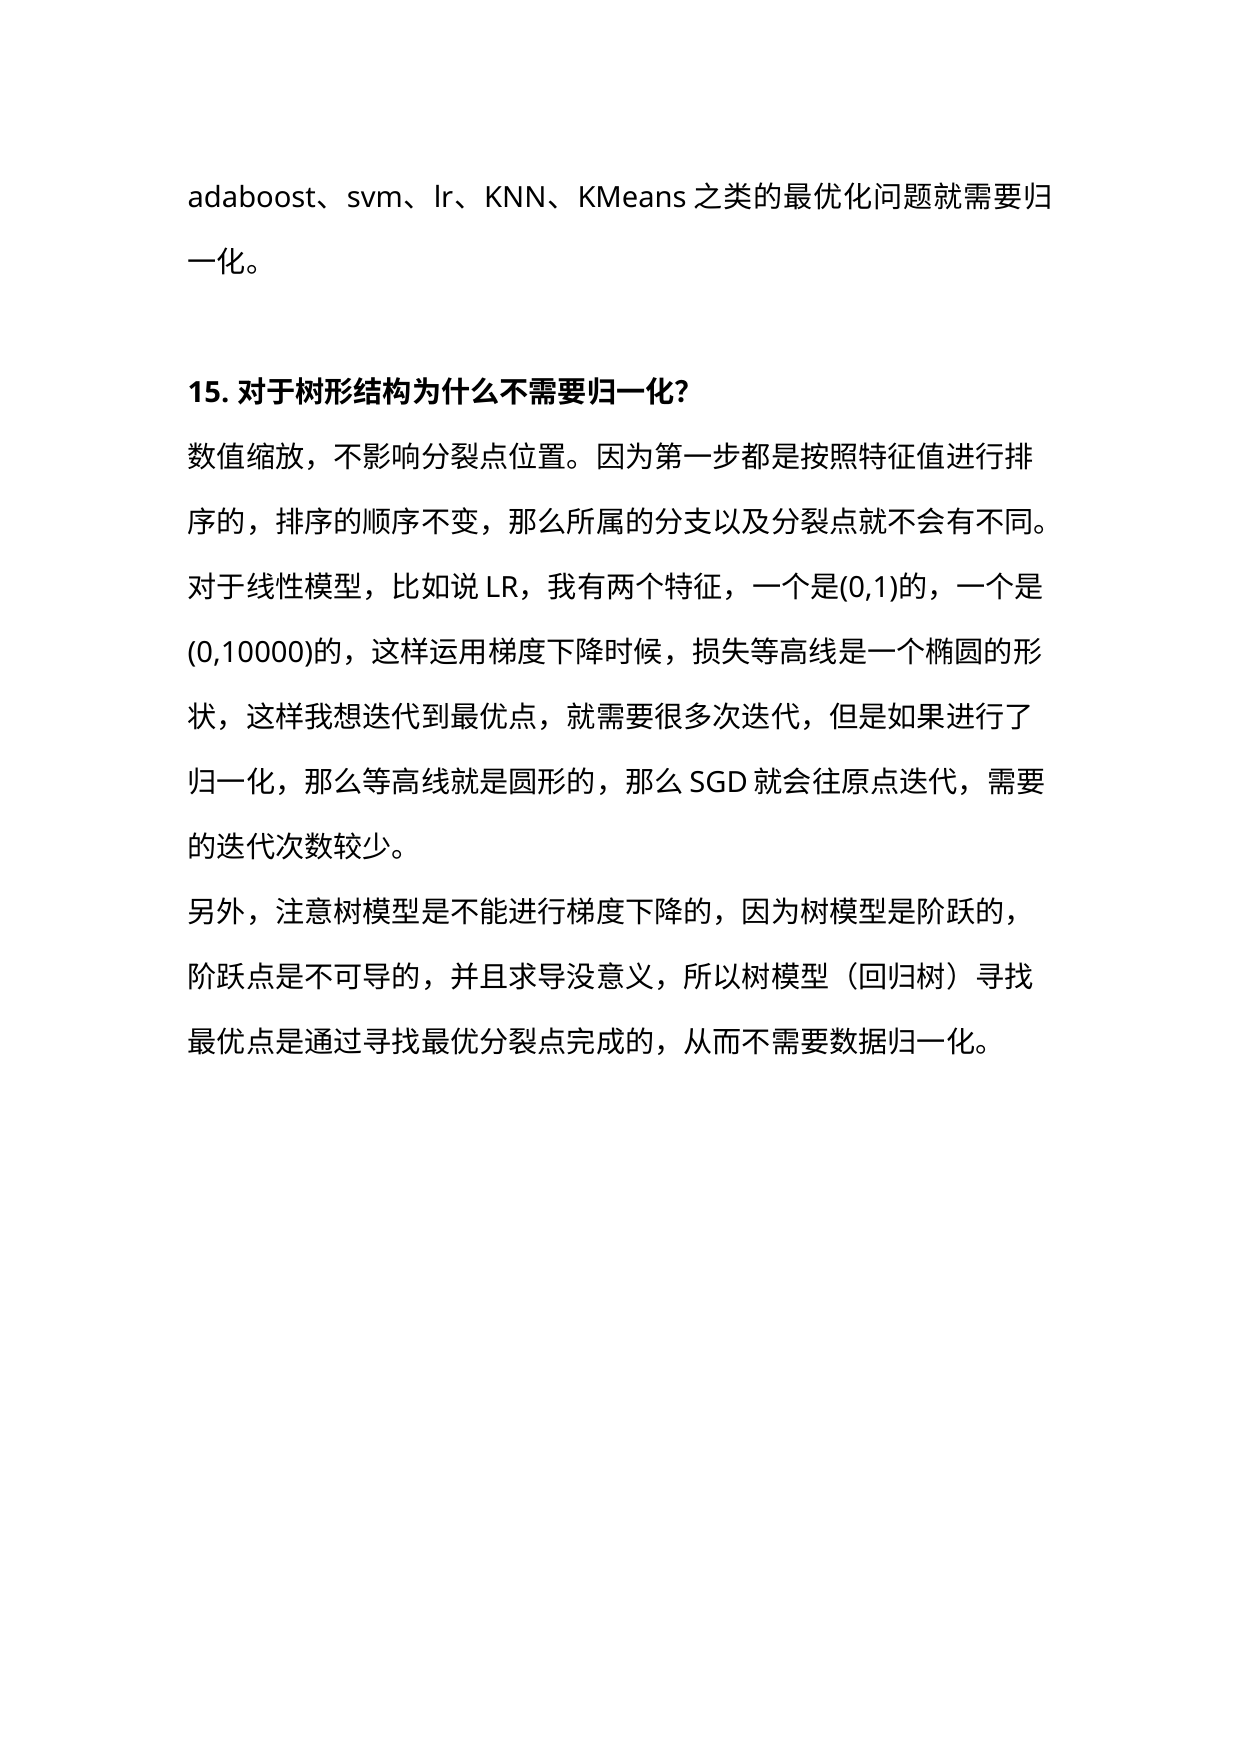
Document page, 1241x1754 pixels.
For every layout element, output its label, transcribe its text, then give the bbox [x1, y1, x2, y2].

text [187, 162, 1053, 292]
text 15. 对于树形结构为什么不需要归一化？ [187, 357, 1053, 422]
text 数值缩放，不影响分裂点位置。因为第一步都是按照特征值进行排序的，排序的顺序不变，那么所属的分支以及分裂点就不会有不同。对于线性模型，比如说LR，我有两个特征，一个是(0,1)的，一个是(0,10000)的，这样运用梯度下降时候，损失等高线是一个椭圆的形状，这样我想迭代到最优点，就需要很多次迭代，但是如果进行了归一化，那么等高线就是圆形的，那么SGD就会往原点迭代，需要的迭代次数较少。 [187, 422, 1053, 877]
text 另外，注意树模型是不能进行梯度下降的，因为树模型是阶跃的，阶跃点是不可导的，并且求导没意义，所以树模型（回归树）寻找最优点是通过寻找最优分裂点完成的，从而不需要数据归一化。 [187, 877, 1053, 1072]
